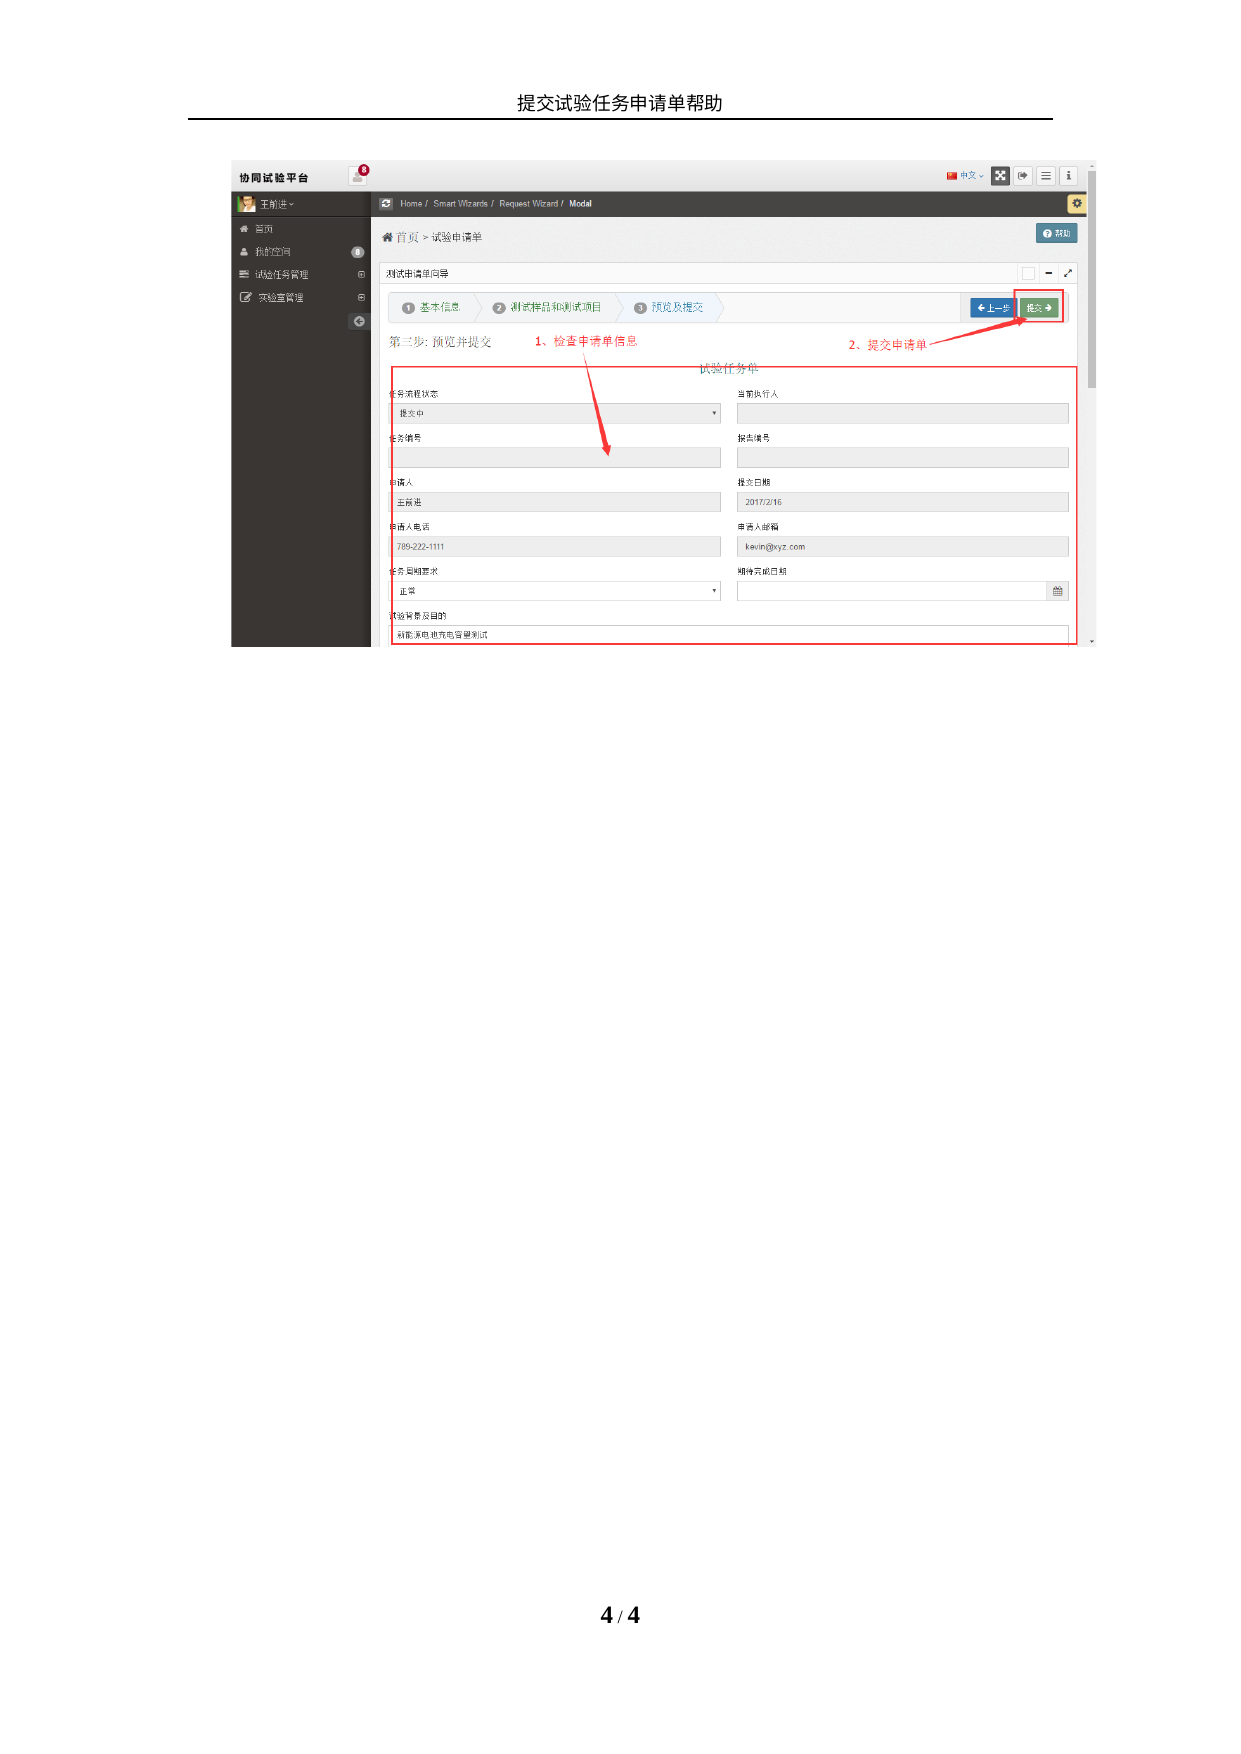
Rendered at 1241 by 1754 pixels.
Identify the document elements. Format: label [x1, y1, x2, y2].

picture [231, 160, 1097, 647]
